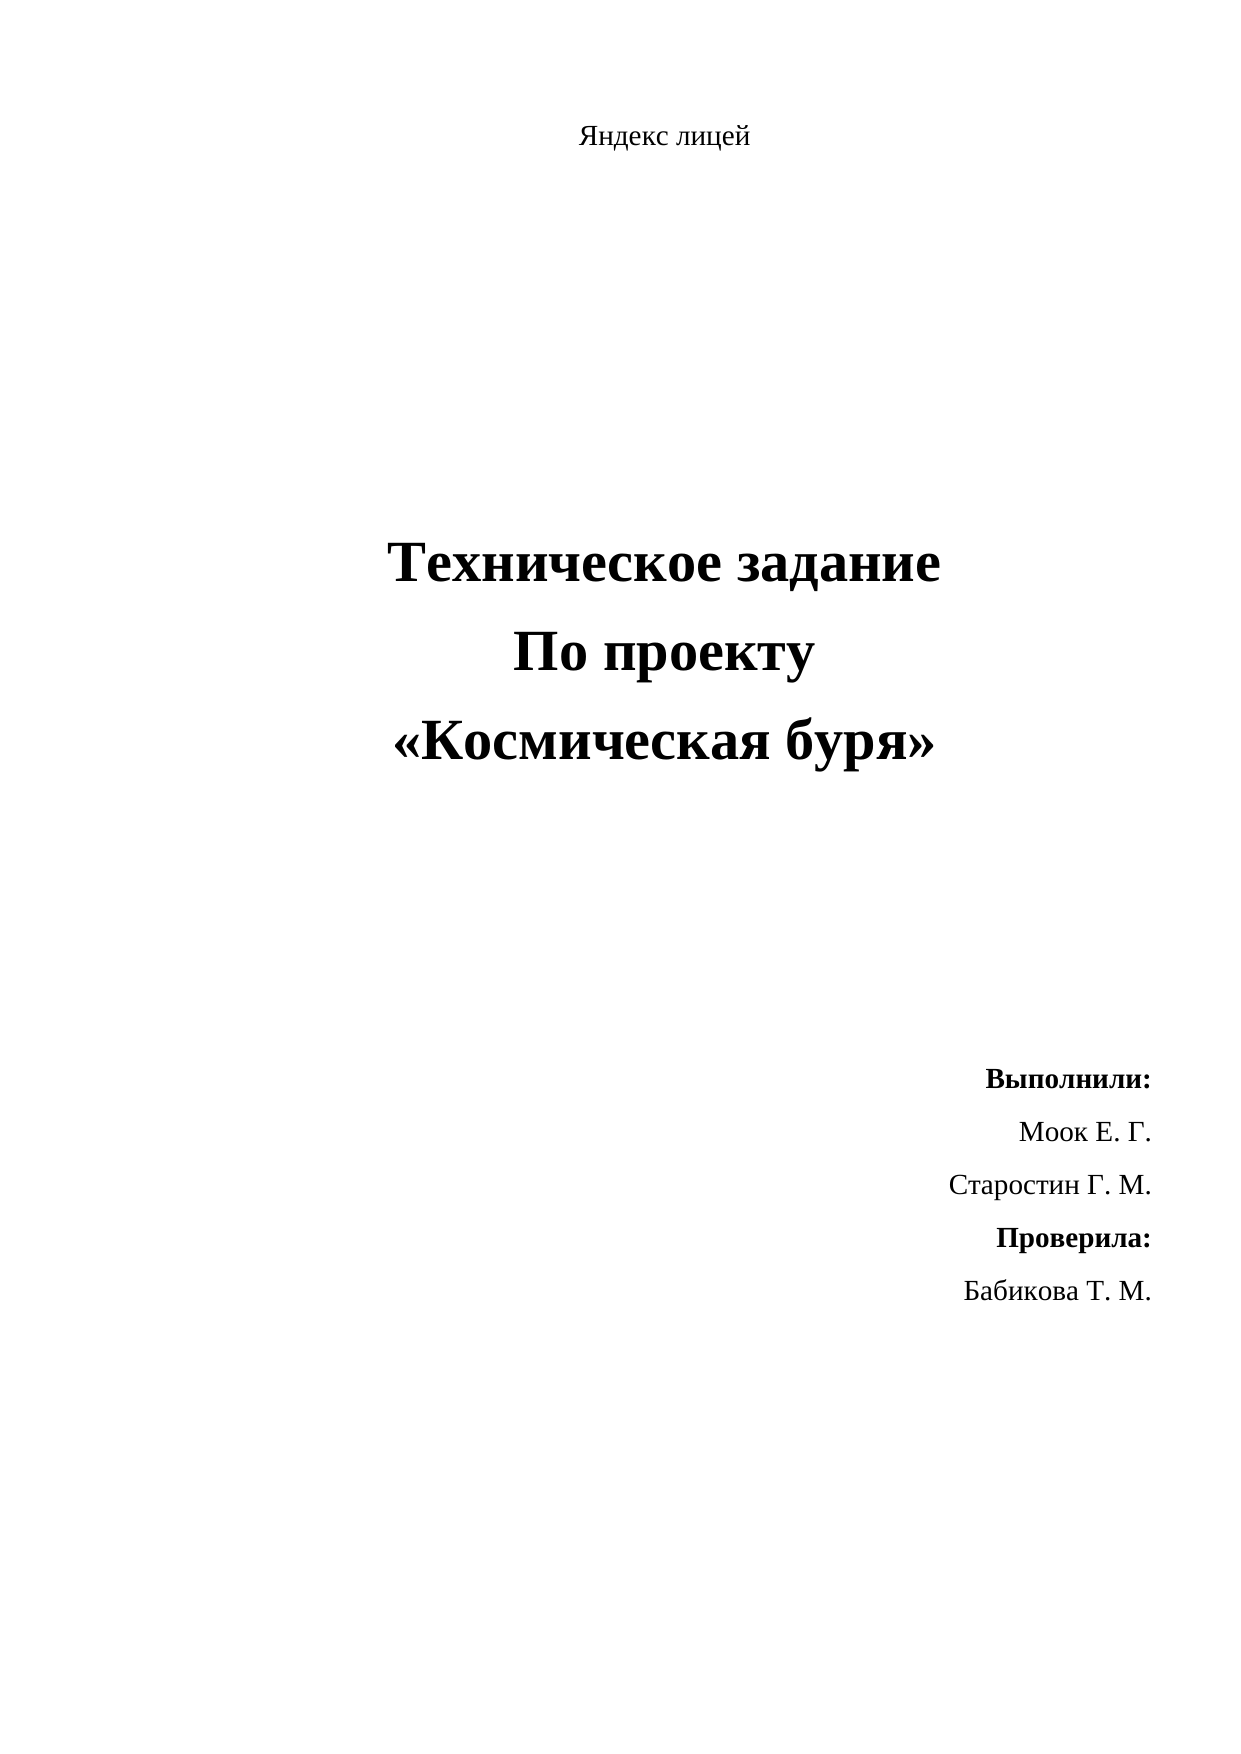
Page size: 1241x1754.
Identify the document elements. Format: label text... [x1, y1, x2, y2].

text Старостин Г. М. [177, 1167, 1152, 1201]
text Бабикова Т. М. [177, 1273, 1152, 1306]
text Выполнили: [177, 1062, 1152, 1095]
text «Космическая буря» [177, 705, 1152, 772]
text Проверила: [177, 1220, 1152, 1253]
text Моок Е. Г. [177, 1114, 1152, 1148]
text Яндекс лицей [177, 118, 1152, 152]
text По проекту [177, 616, 1152, 683]
text Техническое задание [177, 527, 1152, 594]
